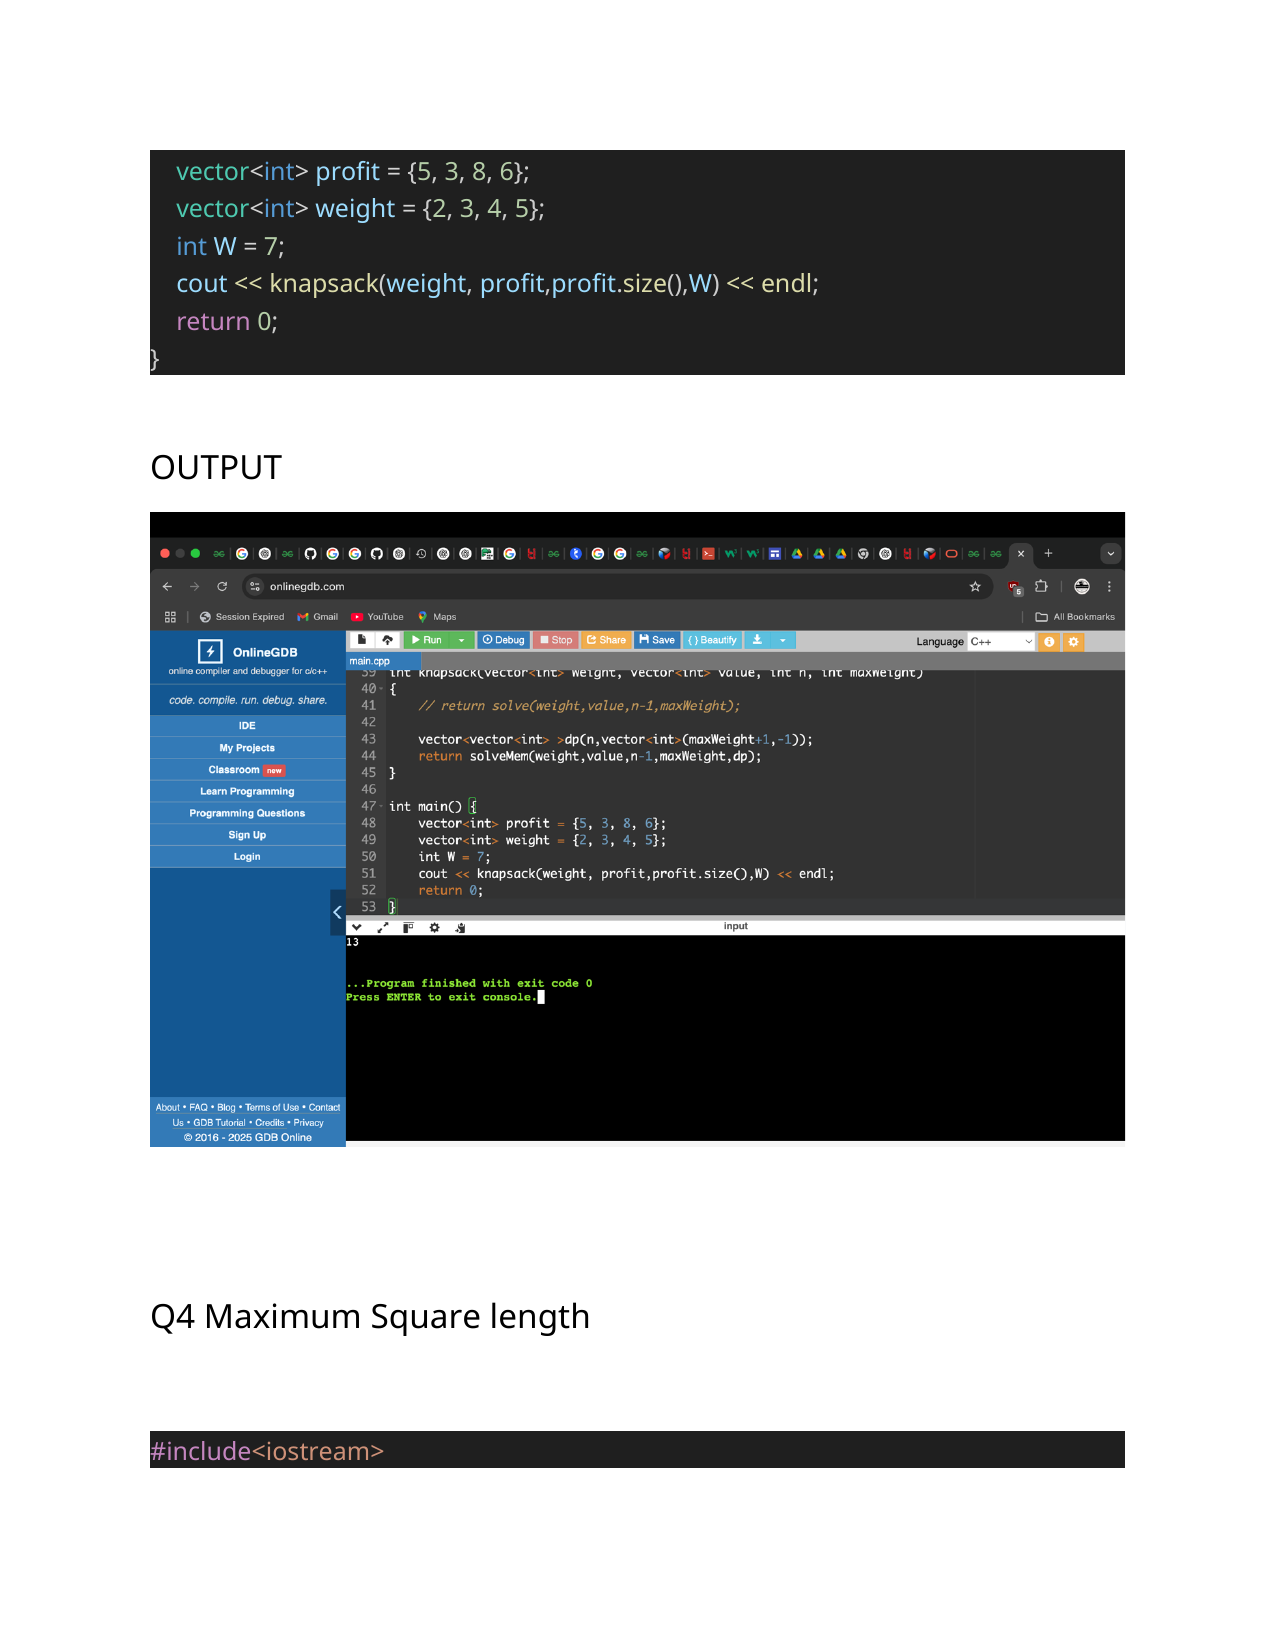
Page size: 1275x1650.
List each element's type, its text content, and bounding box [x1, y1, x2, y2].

text vector<int> weight = {2, 3, 4, 5}; [150, 187, 1125, 225]
text Q4 Maximum Square length [150, 1293, 1125, 1338]
picture [150, 512, 1125, 1147]
text return 0; [150, 300, 1125, 337]
text OUTPUT [150, 444, 1125, 489]
text #include<iostream> [150, 1431, 1125, 1468]
text vector<int> profit = {5, 3, 8, 6}; [150, 150, 1125, 187]
text int W = 7; [150, 225, 1125, 262]
text } [150, 337, 1125, 375]
text cout << knapsack(weight, profit,profit.size(),W) << endl; [150, 262, 1125, 300]
